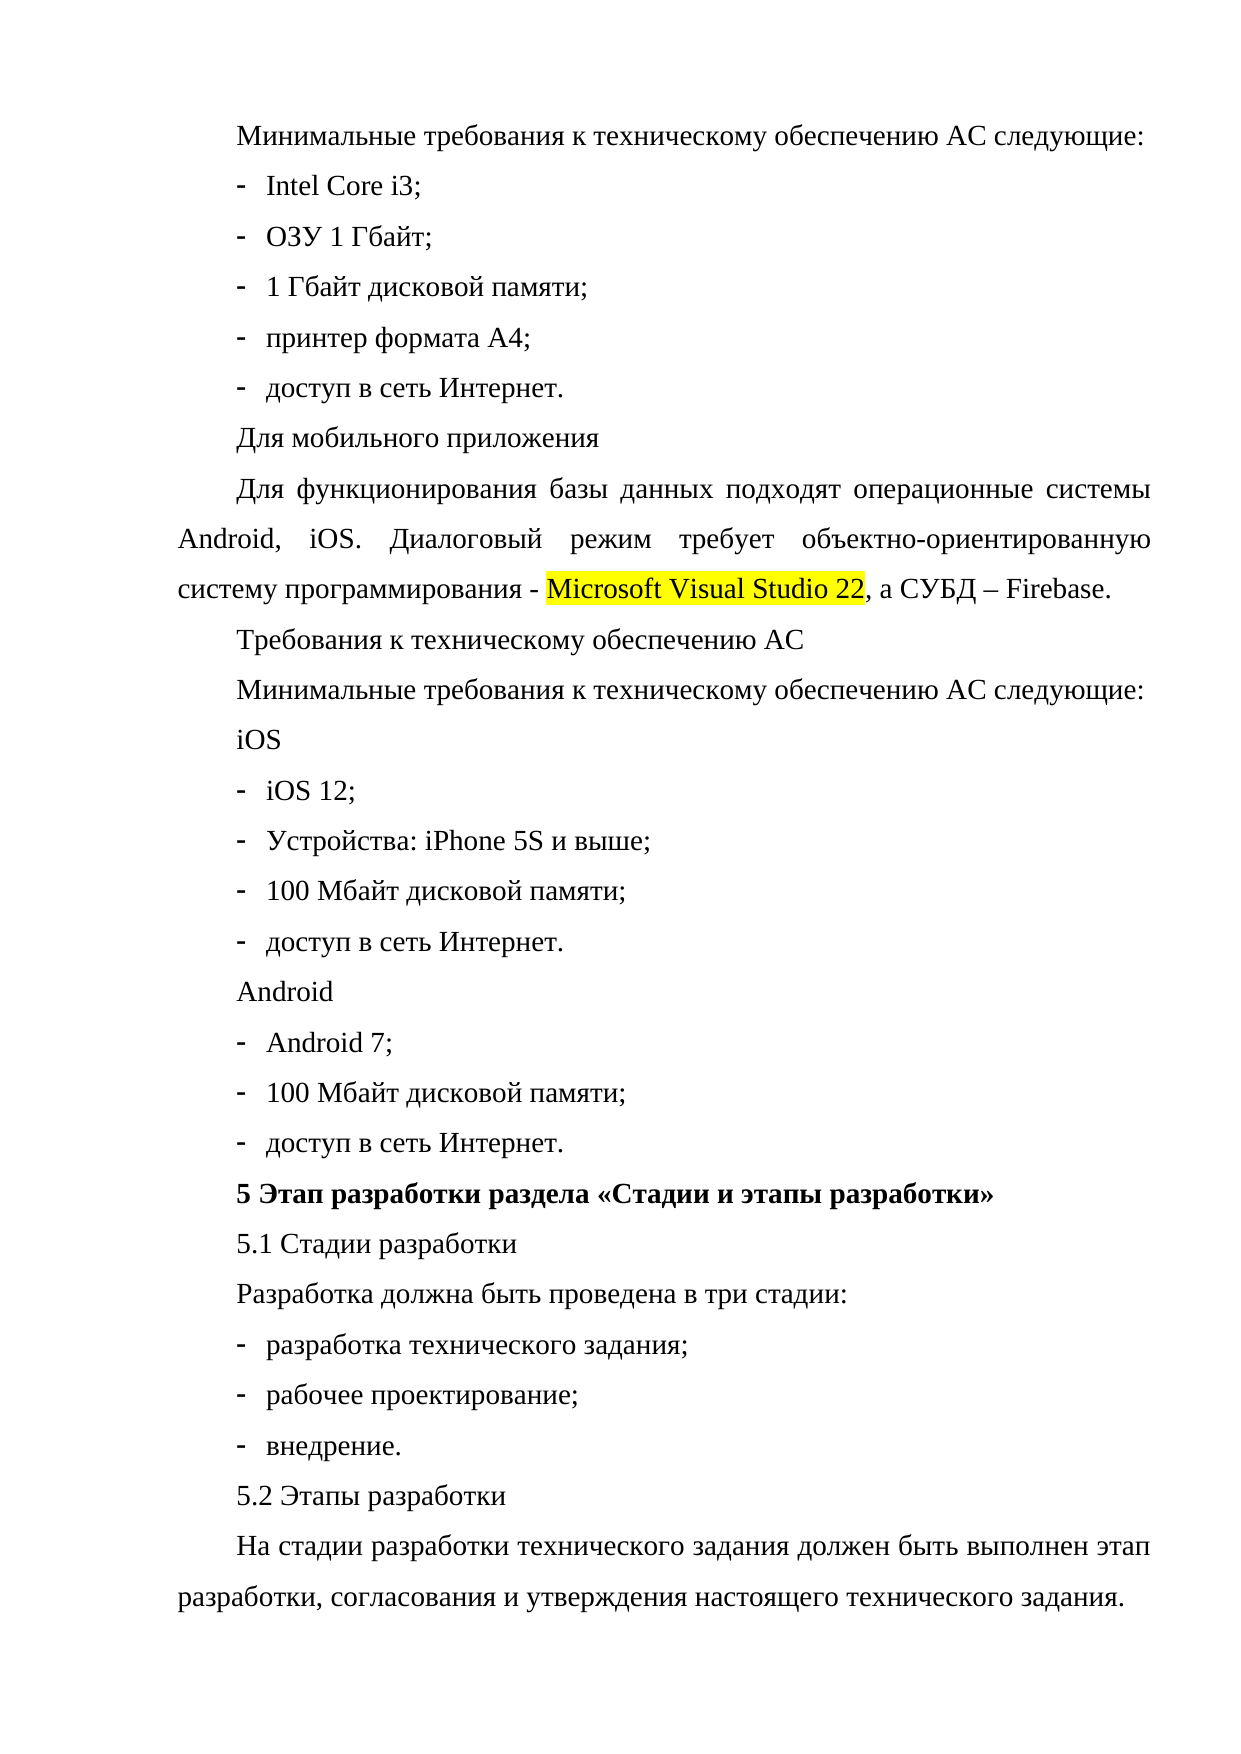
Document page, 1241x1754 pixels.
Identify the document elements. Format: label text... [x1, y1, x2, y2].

list доступ в сеть Интернет. [177, 924, 1152, 958]
text iOS [177, 722, 1152, 756]
list 100 Мбайт дисковой памяти; [177, 873, 1152, 907]
list внедрение. [177, 1428, 1152, 1461]
list доступ в сеть Интернет. [177, 370, 1152, 404]
list 100 Мбайт дисковой памяти; [177, 1075, 1152, 1109]
list доступ в сеть Интернет. [177, 1126, 1152, 1159]
list принтер формата А4; [177, 320, 1152, 353]
list iOS 12; [177, 773, 1152, 806]
text Android [177, 974, 1152, 1008]
list 5.1 Стадии разработки [236, 1226, 1152, 1260]
text Для мобильного приложения [177, 421, 1152, 454]
list 1 Гбайт дисковой памяти; [177, 269, 1152, 303]
list Устройства: iPhone 5S и выше; [177, 823, 1152, 857]
list 5 Этап разработки раздела «Стадии и этапы разработки» [236, 1176, 1152, 1209]
list Разработка должна быть проведена в три стадии: [236, 1277, 1152, 1310]
text Требования к техническому обеспечению АС [177, 622, 1152, 655]
text Минимальные требования к техническому обеспечению АС следующие: [177, 672, 1152, 706]
list На стадии разработки технического задания должен быть выполнен этап разработки, согласования и утверждения настоящего технического задания. [177, 1528, 1152, 1612]
list 5.2 Этапы разработки [236, 1478, 1152, 1512]
list ОЗУ 1 Гбайт; [177, 219, 1152, 252]
list Intel Core i3; [177, 168, 1152, 202]
list рабочее проектирование; [177, 1377, 1152, 1411]
list разработка технического задания; [177, 1327, 1152, 1361]
text Для функционирования базы данных подходят операционные системы Android, iOS. Диалоговый режим требует объектно-ориентированную систему программирования - Microsoft Visual Studio 22, а СУБД – Firebase. [177, 471, 1152, 605]
text Минимальные требования к техническому обеспечению АС следующие: [177, 118, 1152, 152]
list Android 7; [177, 1025, 1152, 1058]
